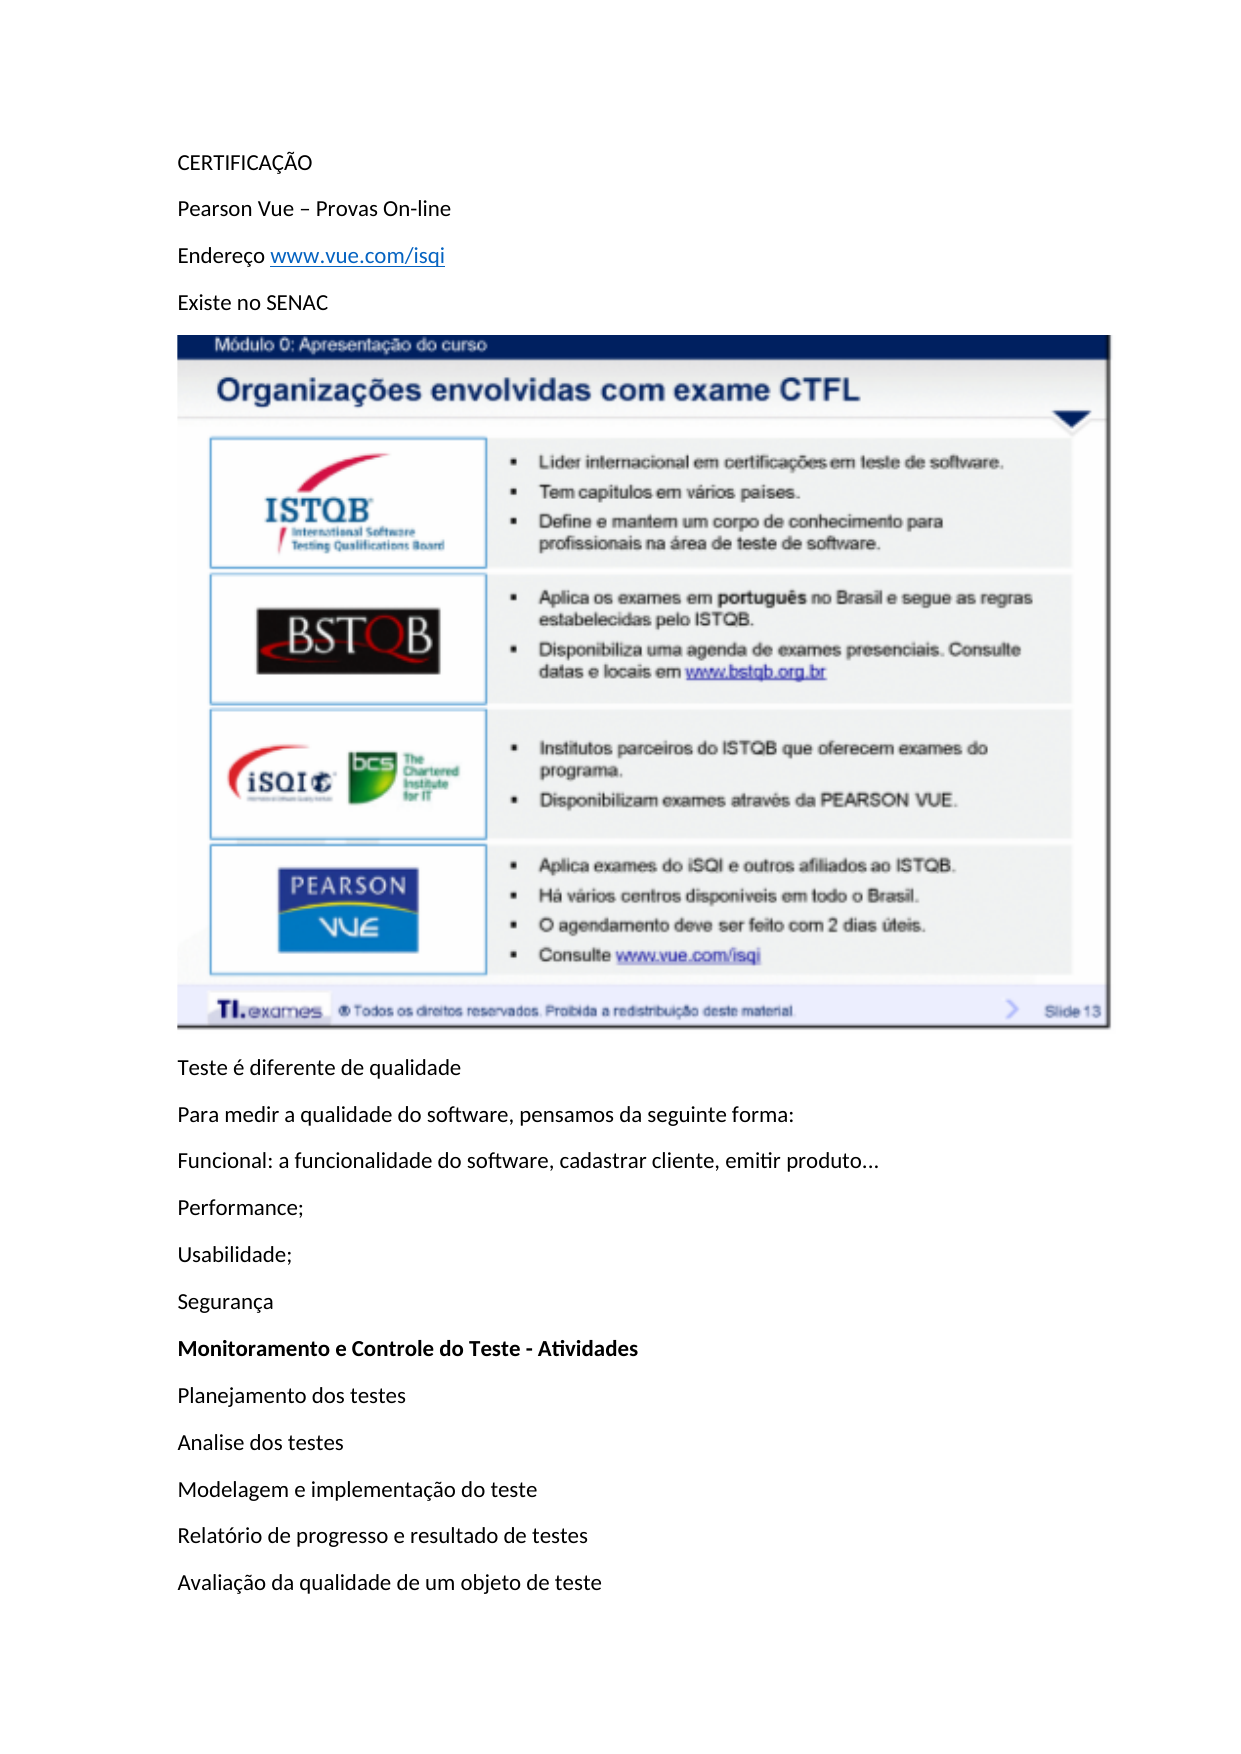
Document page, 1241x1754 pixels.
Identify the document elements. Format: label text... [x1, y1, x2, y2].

text Usabilidade; [177, 1240, 1063, 1268]
picture [177, 335, 1117, 1034]
text CERTIFICAÇÃO [177, 148, 1063, 176]
text Performance; [177, 1193, 1063, 1222]
text Avaliação da qualidade de um objeto de teste [177, 1568, 1063, 1597]
text Funcional: a funcionalidade do software, cadastrar cliente, emitir produto... [177, 1147, 1063, 1175]
text Segurança [177, 1287, 1063, 1315]
text Planejamento dos testes [177, 1381, 1063, 1409]
text Existe no SENAC [177, 288, 1063, 316]
text Analise dos testes [177, 1428, 1063, 1456]
text Modelagem e implementação do teste [177, 1475, 1063, 1503]
text Teste é diferente de qualidade [177, 1053, 1063, 1081]
text Endereço www.vue.com/isqi [177, 241, 1063, 269]
text Pearson Vue – Provas On-line [177, 194, 1063, 222]
text Relatório de progresso e resultado de testes [177, 1522, 1063, 1550]
text Monitoramento e Controle do Teste - Atividades [177, 1334, 1063, 1362]
text Para medir a qualidade do software, pensamos da seguinte forma: [177, 1100, 1063, 1128]
